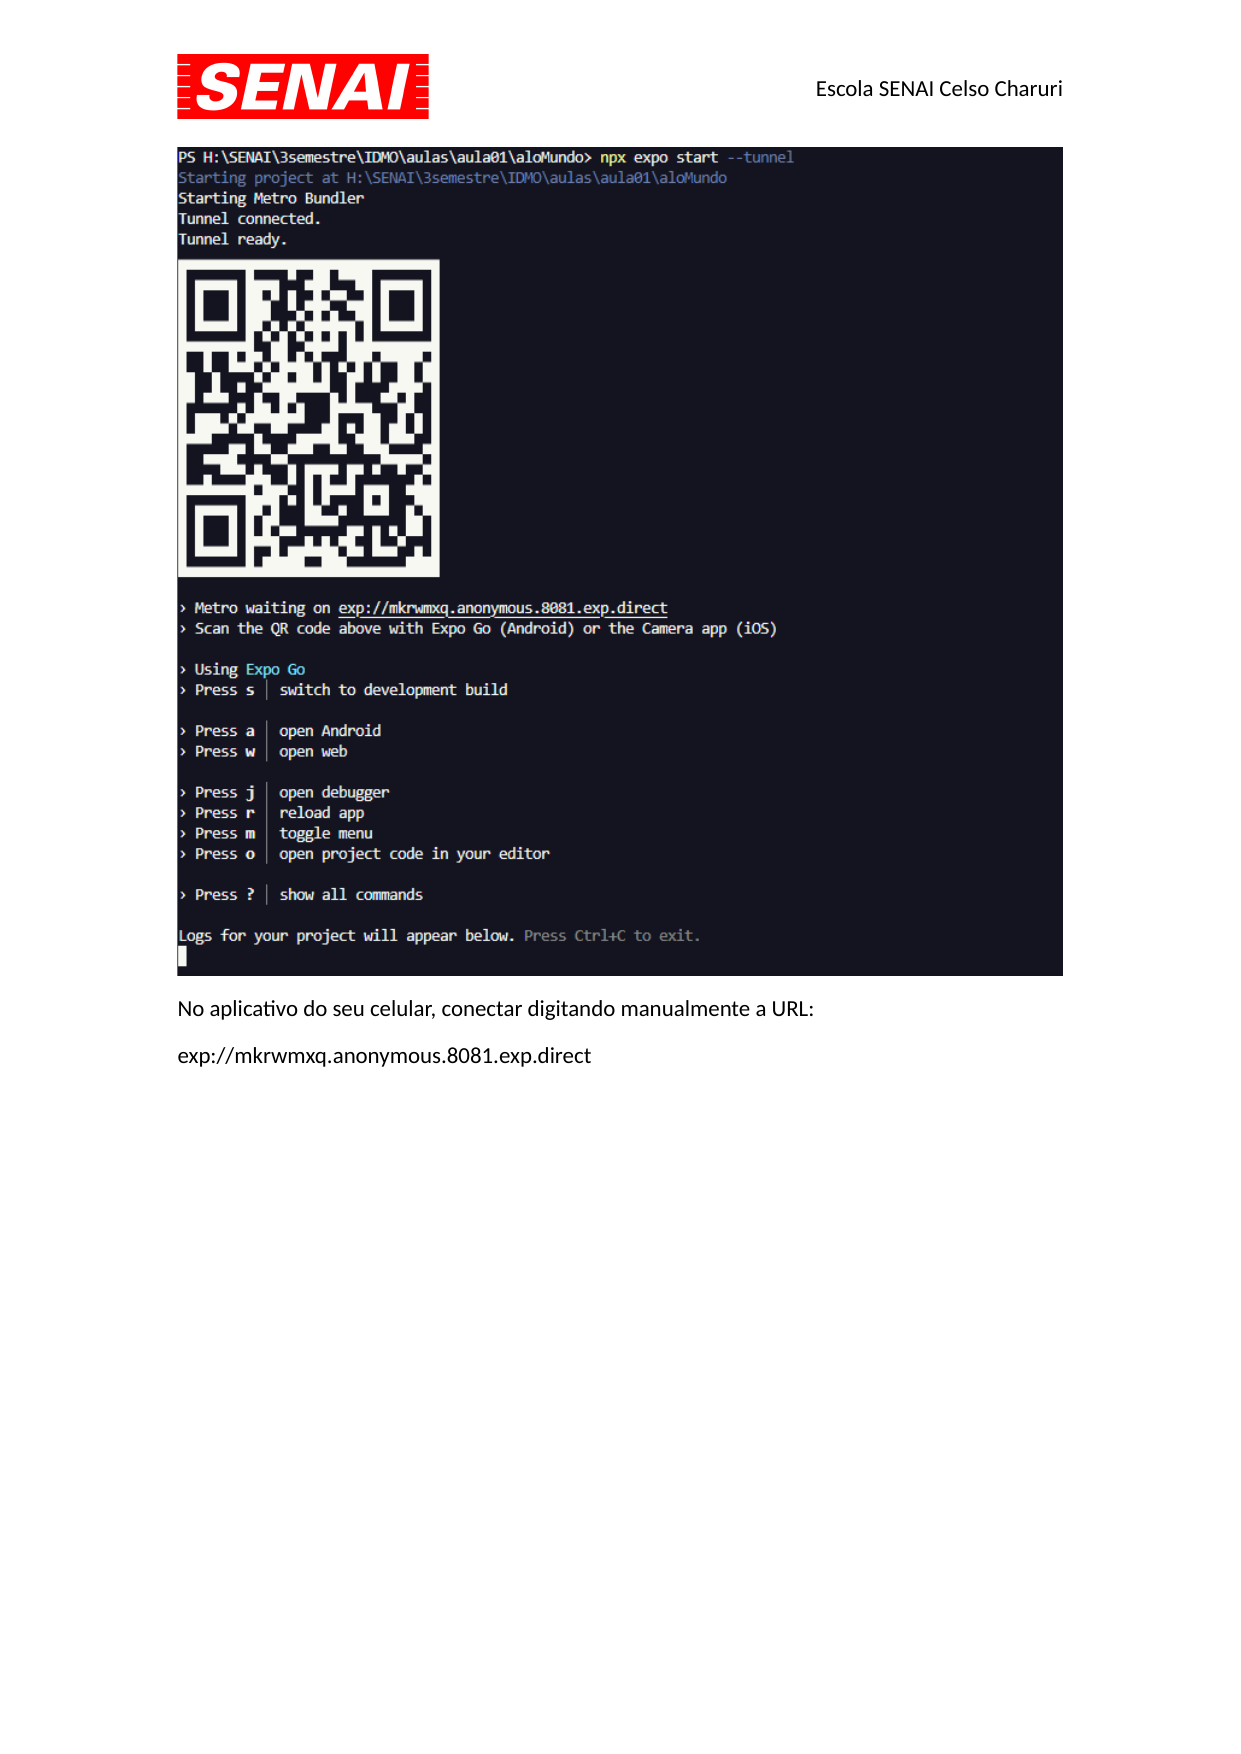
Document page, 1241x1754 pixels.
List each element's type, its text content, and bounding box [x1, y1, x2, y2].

text exp://mkrwmxq.anonymous.8081.exp.direct [177, 1041, 1063, 1069]
picture [177, 147, 1063, 976]
text No aplicativo do seu celular, conectar digitando manualmente a URL: [177, 994, 1063, 1022]
picture [177, 54, 429, 119]
